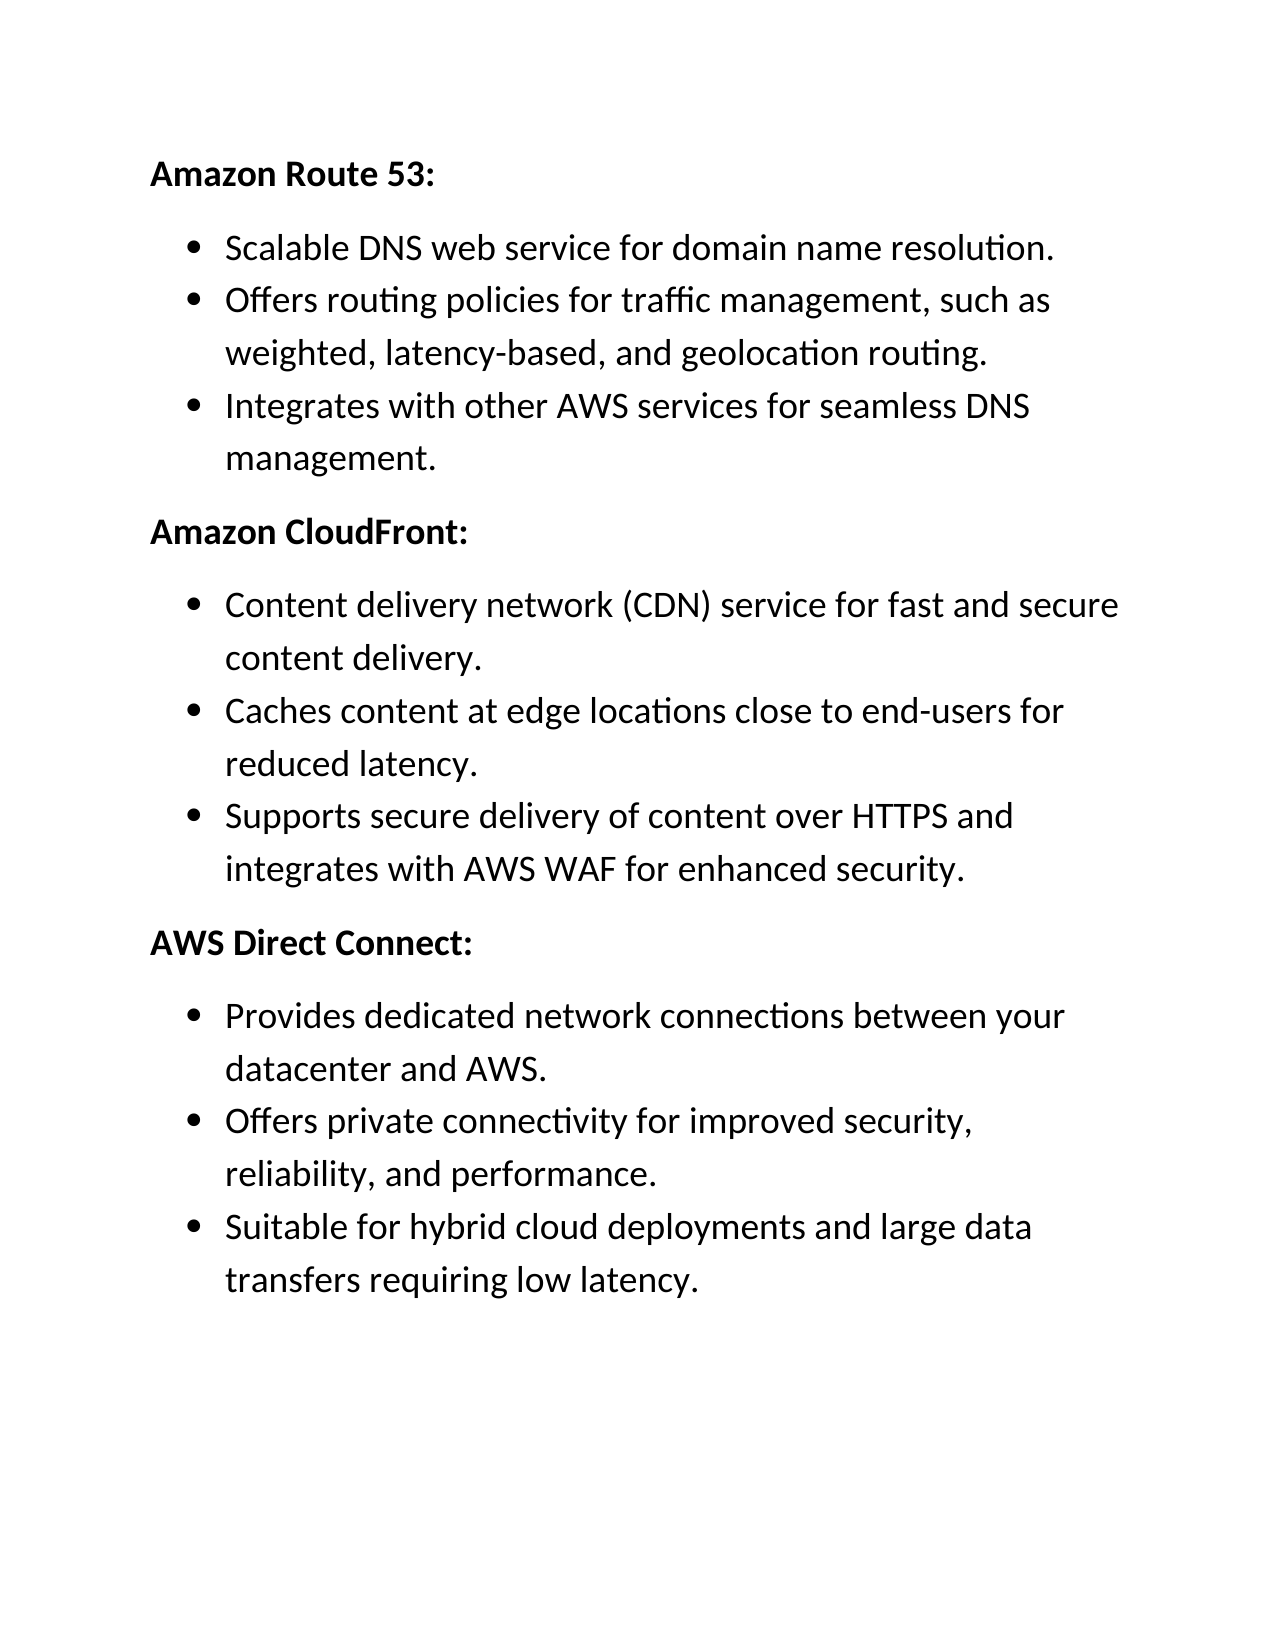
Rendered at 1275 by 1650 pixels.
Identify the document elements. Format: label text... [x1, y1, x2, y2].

list Suitable for hybrid cloud deployments and large data transfers requiring low latency. [187, 1203, 1125, 1301]
text Amazon CloudFront: [150, 508, 1125, 554]
list Provides dedicated network connections between your datacenter and AWS. [187, 992, 1125, 1091]
list Supports secure delivery of content over HTTPS and integrates with AWS WAF for enhanced security. [187, 792, 1125, 891]
list Content delivery network (CDN) service for fast and secure content delivery. [187, 581, 1125, 680]
list Integrates with other AWS services for seamless DNS management. [187, 382, 1125, 480]
list Scalable DNS web service for domain name resolution. [187, 223, 1125, 269]
list Offers routing policies for traffic management, such as weighted, latency-based, and geolocation routing. [187, 276, 1125, 375]
text Amazon Route 53: [150, 150, 1125, 196]
text AWS Direct Connect: [150, 918, 1125, 964]
list Caches content at edge locations close to end-users for reduced latency. [187, 687, 1125, 785]
list Offers private connectivity for improved security, reliability, and performance. [187, 1097, 1125, 1196]
